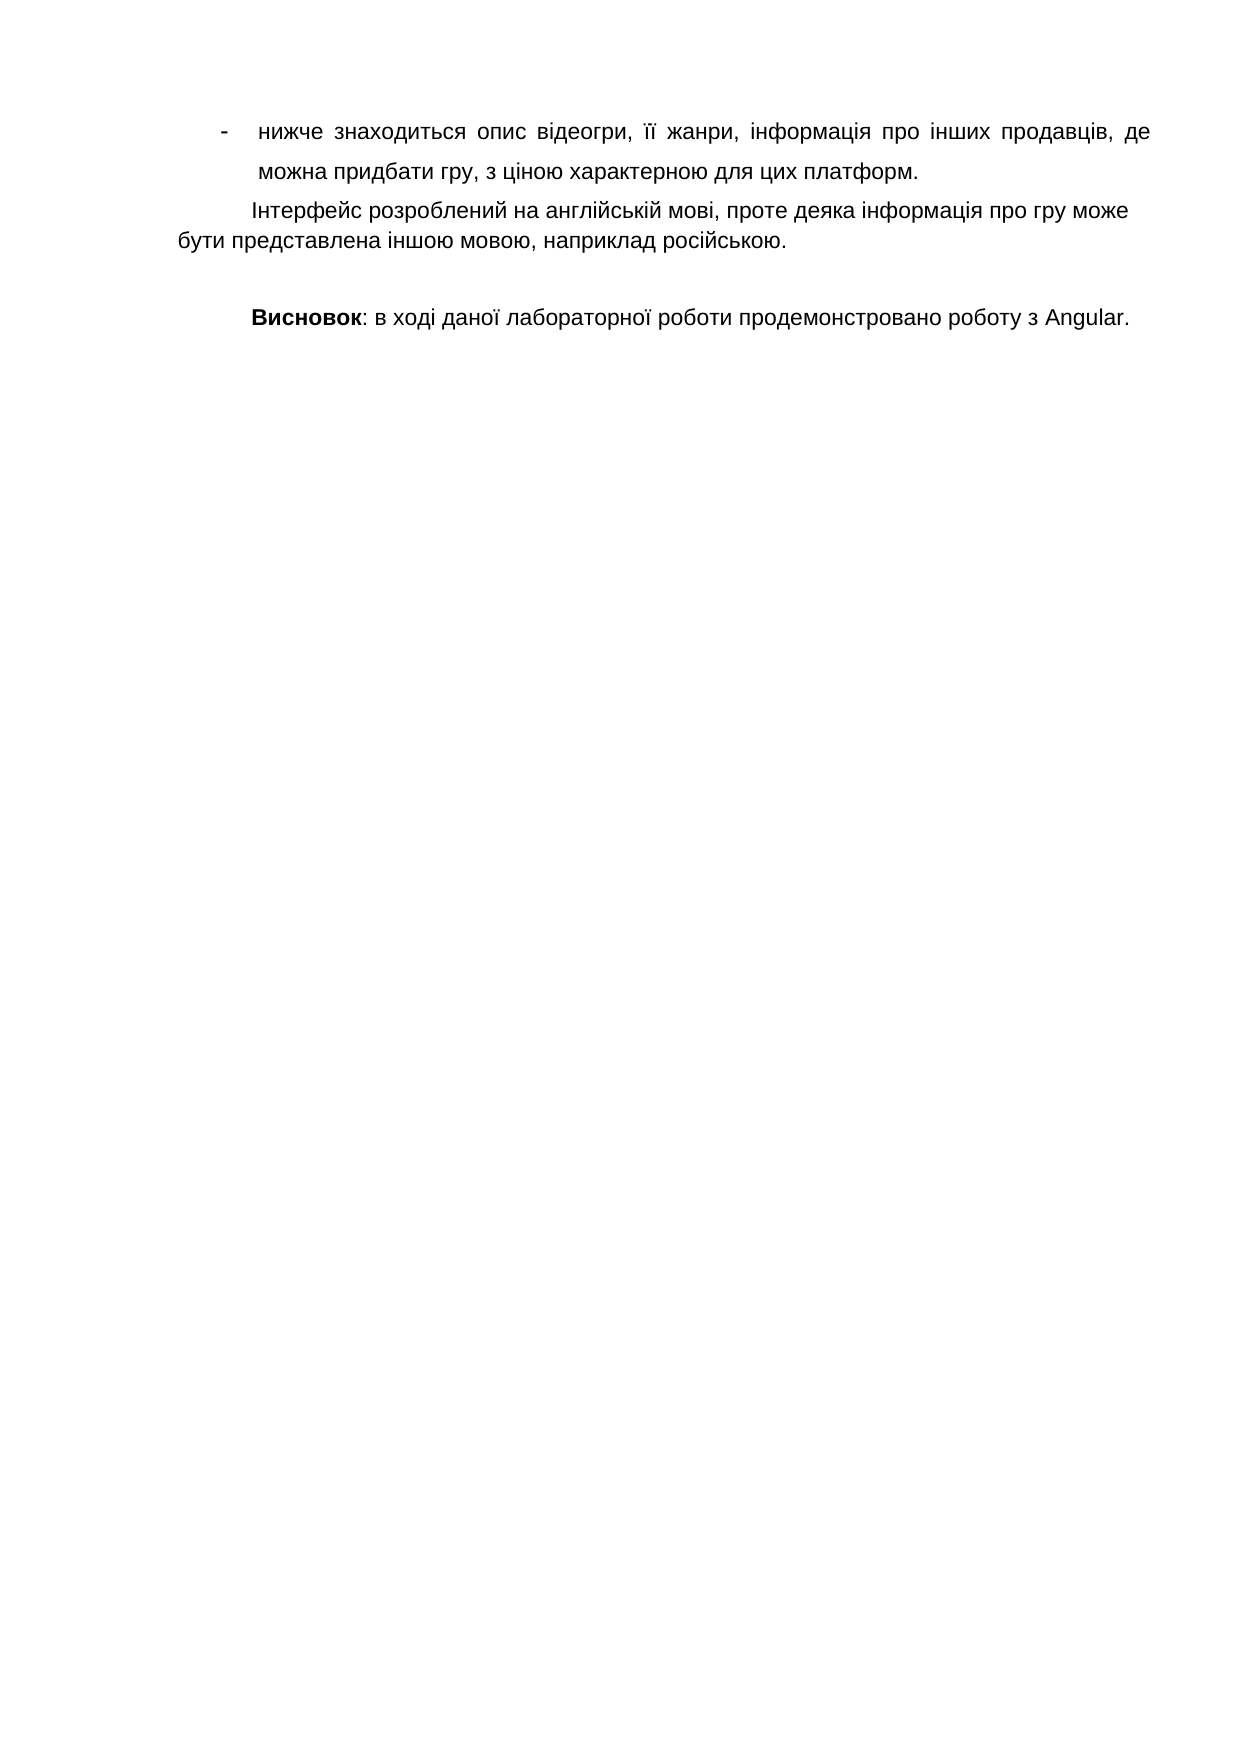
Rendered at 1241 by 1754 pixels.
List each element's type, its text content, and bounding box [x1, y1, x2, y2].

text Інтерфейс розроблений на англійській мові, проте деяка інформація про гру може бути представлена іншою мовою, наприклад російською. [177, 197, 1152, 254]
list нижче знаходиться опис відеогри, її жанри, інформація про інших продавців, де можна придбати гру, з ціною характерною для цих платформ. [220, 118, 1152, 184]
text Висновок: в ході даної лабораторної роботи продемонстровано роботу з Angular. [177, 304, 1152, 331]
